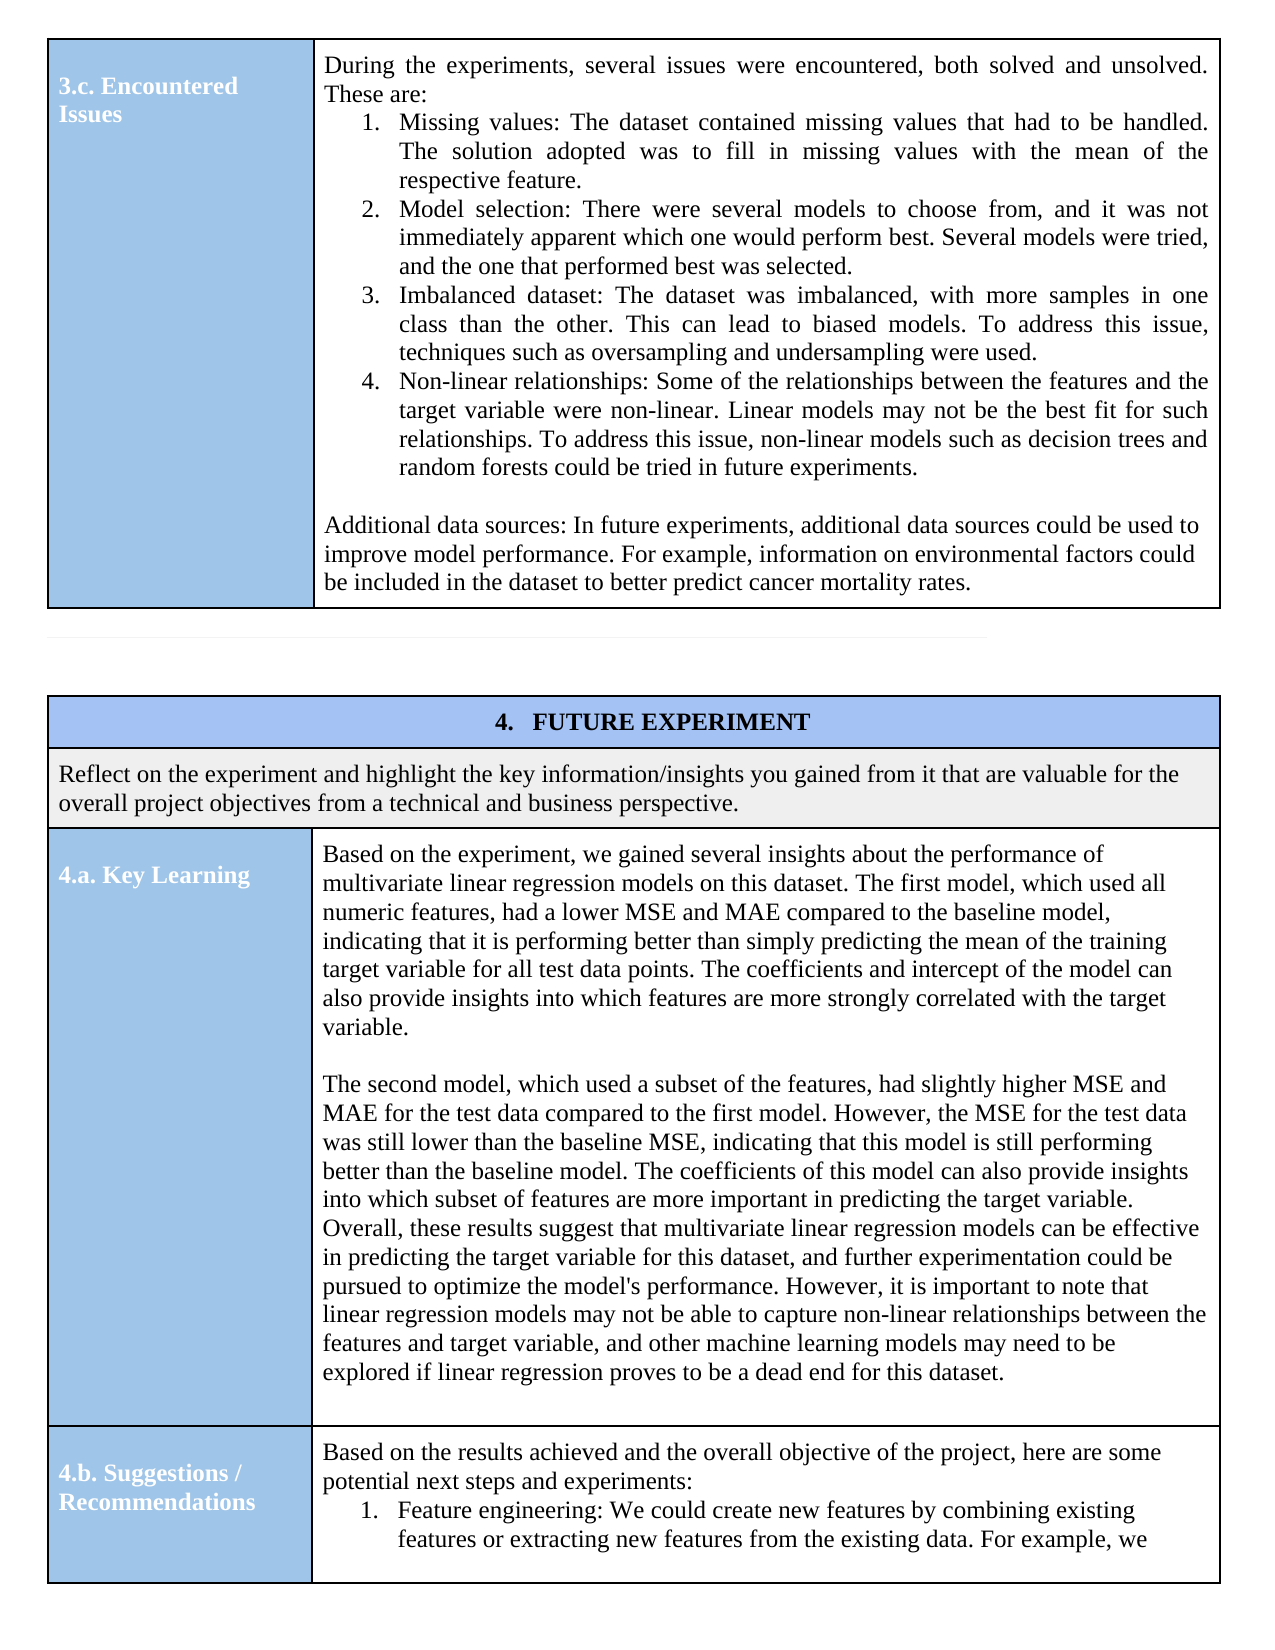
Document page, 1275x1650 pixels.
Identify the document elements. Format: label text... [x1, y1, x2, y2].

table_cell Reflect on the experiment and highlight the key information/insights you gained from it that are valuable for the overall project objectives from a technical and business perspective. [49, 749, 1219, 827]
table_cell During the experiments, several issues were encountered, both solved and unsolved. These are: Missing values: The dataset contained missing values that had to be handled. The solution adopted was to fill in missing values with the mean of the respective feature. Model selection: There were several models to choose from, and it was not immediately apparent which one would perform best. Several models were tried, and the one that performed best was selected. Imbalanced dataset: The dataset was imbalanced, with more samples in one class than the other. This can lead to biased models. To address this issue, techniques such as oversampling and undersampling were used. Non-linear relationships: Some of the relationships between the features and the target variable were non-linear. Linear models may not be the best fit for such relationships. To address this issue, non-linear models such as decision trees and random forests could be tried in future experiments. Additional data sources: In future experiments, additional data sources could be used to improve model performance. For example, information on environmental factors could be included in the dataset to better predict cancer mortality rates. [315, 40, 1219, 607]
table_cell Based on the experiment, we gained several insights about the performance of multivariate linear regression models on this dataset. The first model, which used all numeric features, had a lower MSE and MAE compared to the baseline model, indicating that it is performing better than simply predicting the mean of the training target variable for all test data points. The coefficients and intercept of the model can also provide insights into which features are more strongly correlated with the target variable. The second model, which used a subset of the features, had slightly higher MSE and MAE for the test data compared to the first model. However, the MSE for the test data was still lower than the baseline MSE, indicating that this model is still performing better than the baseline model. The coefficients of this model can also provide insights into which subset of features are more important in predicting the target variable. Overall, these results suggest that multivariate linear regression models can be effective in predicting the target variable for this dataset, and further experimentation could be pursued to optimize the model's performance. However, it is important to note that linear regression models may not be able to capture non-linear relationships between the features and target variable, and other machine learning models may need to be explored if linear regression proves to be a dead end for this dataset. [313, 829, 1219, 1425]
table_cell 3.c. Encountered Issues [49, 40, 313, 607]
table_header FUTURE EXPERIMENT [49, 697, 1219, 747]
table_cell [49, 1427, 311, 1582]
table_cell 4.a. Key Learning [49, 829, 311, 1425]
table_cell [313, 1427, 1219, 1582]
